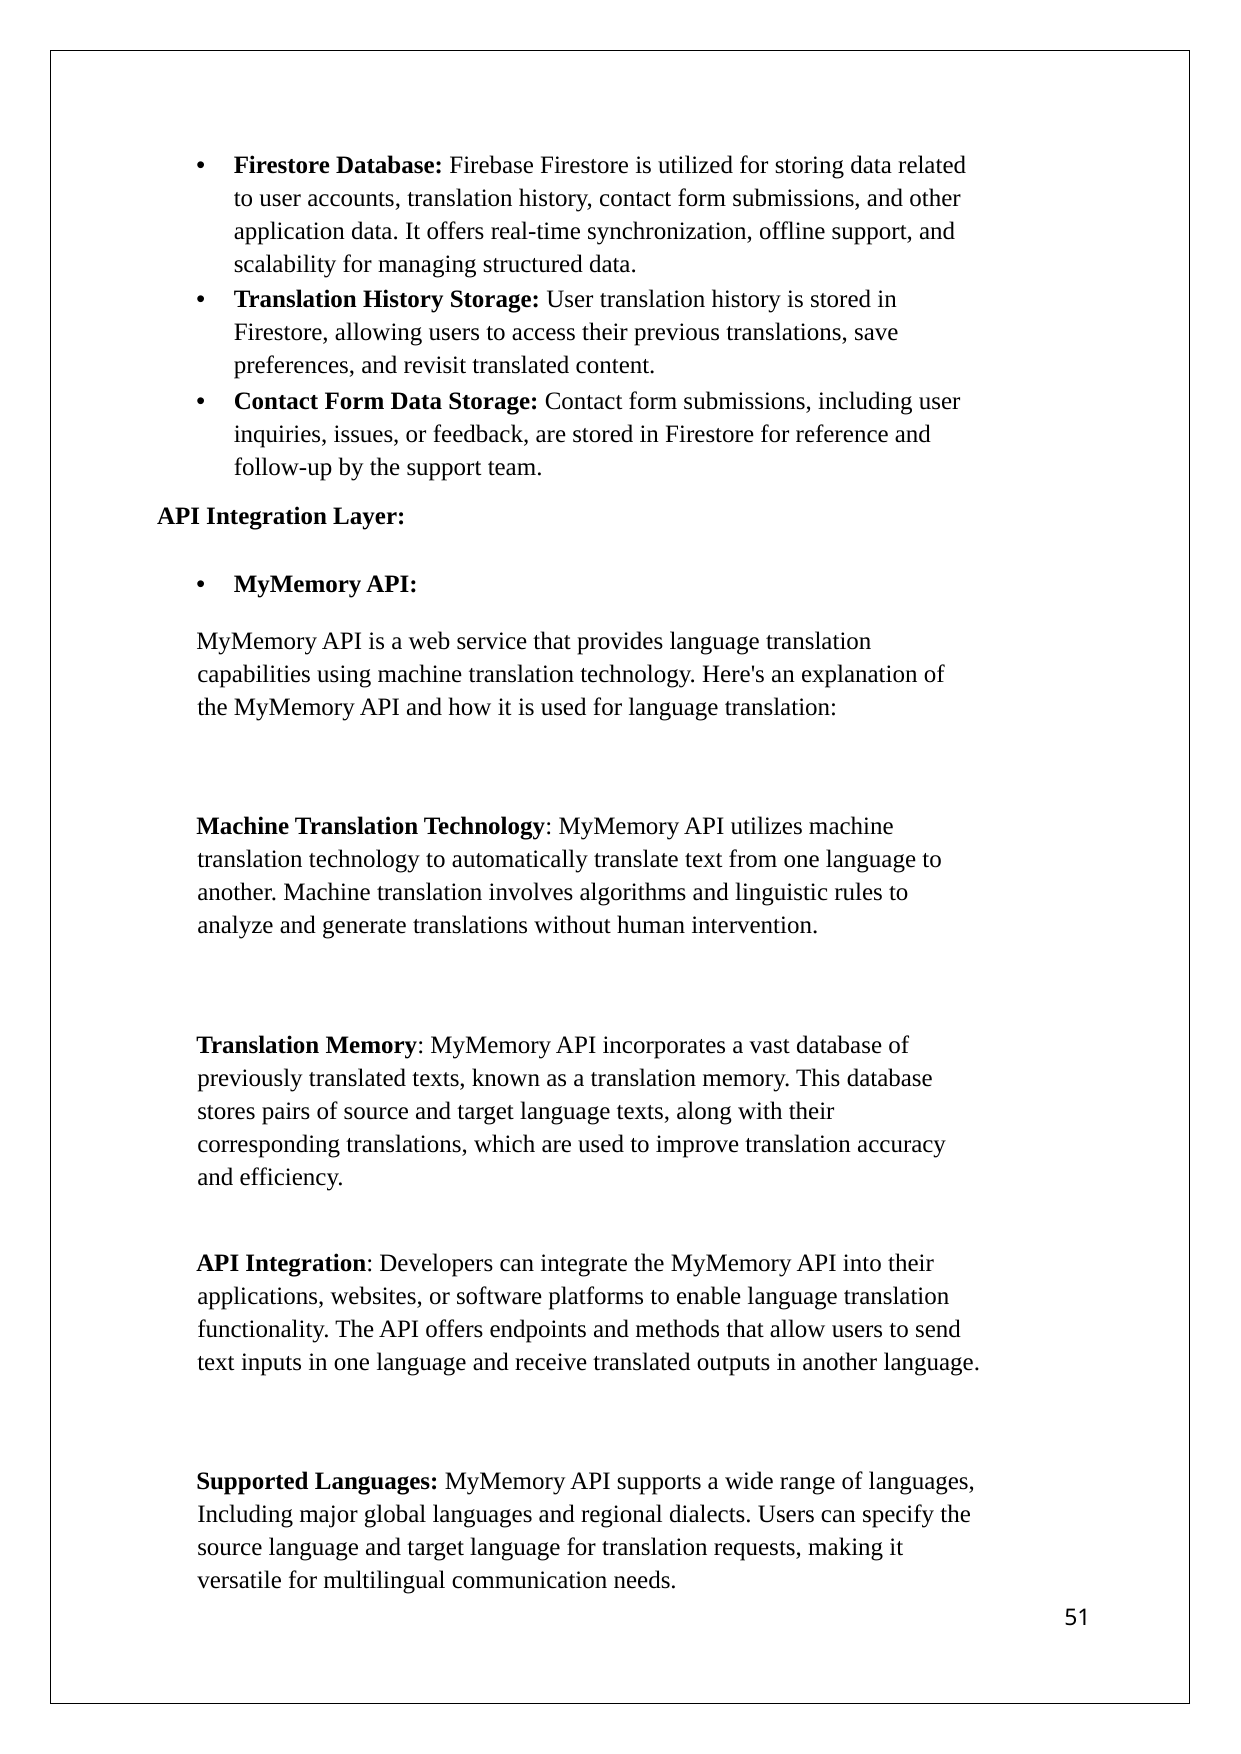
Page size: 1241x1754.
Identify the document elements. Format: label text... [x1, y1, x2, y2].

text Translation Memory: MyMemory API incorporates a vast database of previously translated texts, known as a translation memory. This database stores pairs of source and target language texts, along with their corresponding translations, which are used to improve translation accuracy and efficiency. [196, 1030, 981, 1191]
list Contact Form Data Storage: Contact form submissions, including user inquiries, issues, or feedback, are stored in Firestore for reference and follow-up by the support team. [196, 386, 981, 481]
text Machine Translation Technology: MyMemory API utilizes machine translation technology to automatically translate text from one language to another. Machine translation involves algorithms and linguistic rules to analyze and generate translations without human intervention. [196, 811, 981, 939]
text API Integration Layer: [157, 501, 1090, 530]
list Firestore Database: Firebase Firestore is utilized for storing data related to user accounts, translation history, contact form submissions, and other application data. It offers real-time synchronization, offline support, and scalability for managing structured data. [196, 150, 981, 278]
text API Integration: Developers can integrate the MyMemory API into their applications, websites, or software platforms to enable language translation functionality. The API offers endpoints and methods that allow users to send text inputs in one language and receive translated outputs in another language. [196, 1248, 981, 1376]
text MyMemory API is a web service that provides language translation capabilities using machine translation technology. Here's an explanation of the MyMemory API and how it is used for language translation: [196, 626, 981, 721]
text Supported Languages: MyMemory API supports a wide range of languages, Including major global languages and regional dialects. Users can specify the source language and target language for translation requests, making it versatile for multilingual communication needs. [196, 1466, 981, 1594]
list Translation History Storage: User translation history is stored in Firestore, allowing users to access their previous translations, save preferences, and revisit translated content. [196, 284, 981, 379]
list MyMemory API: [196, 569, 981, 598]
